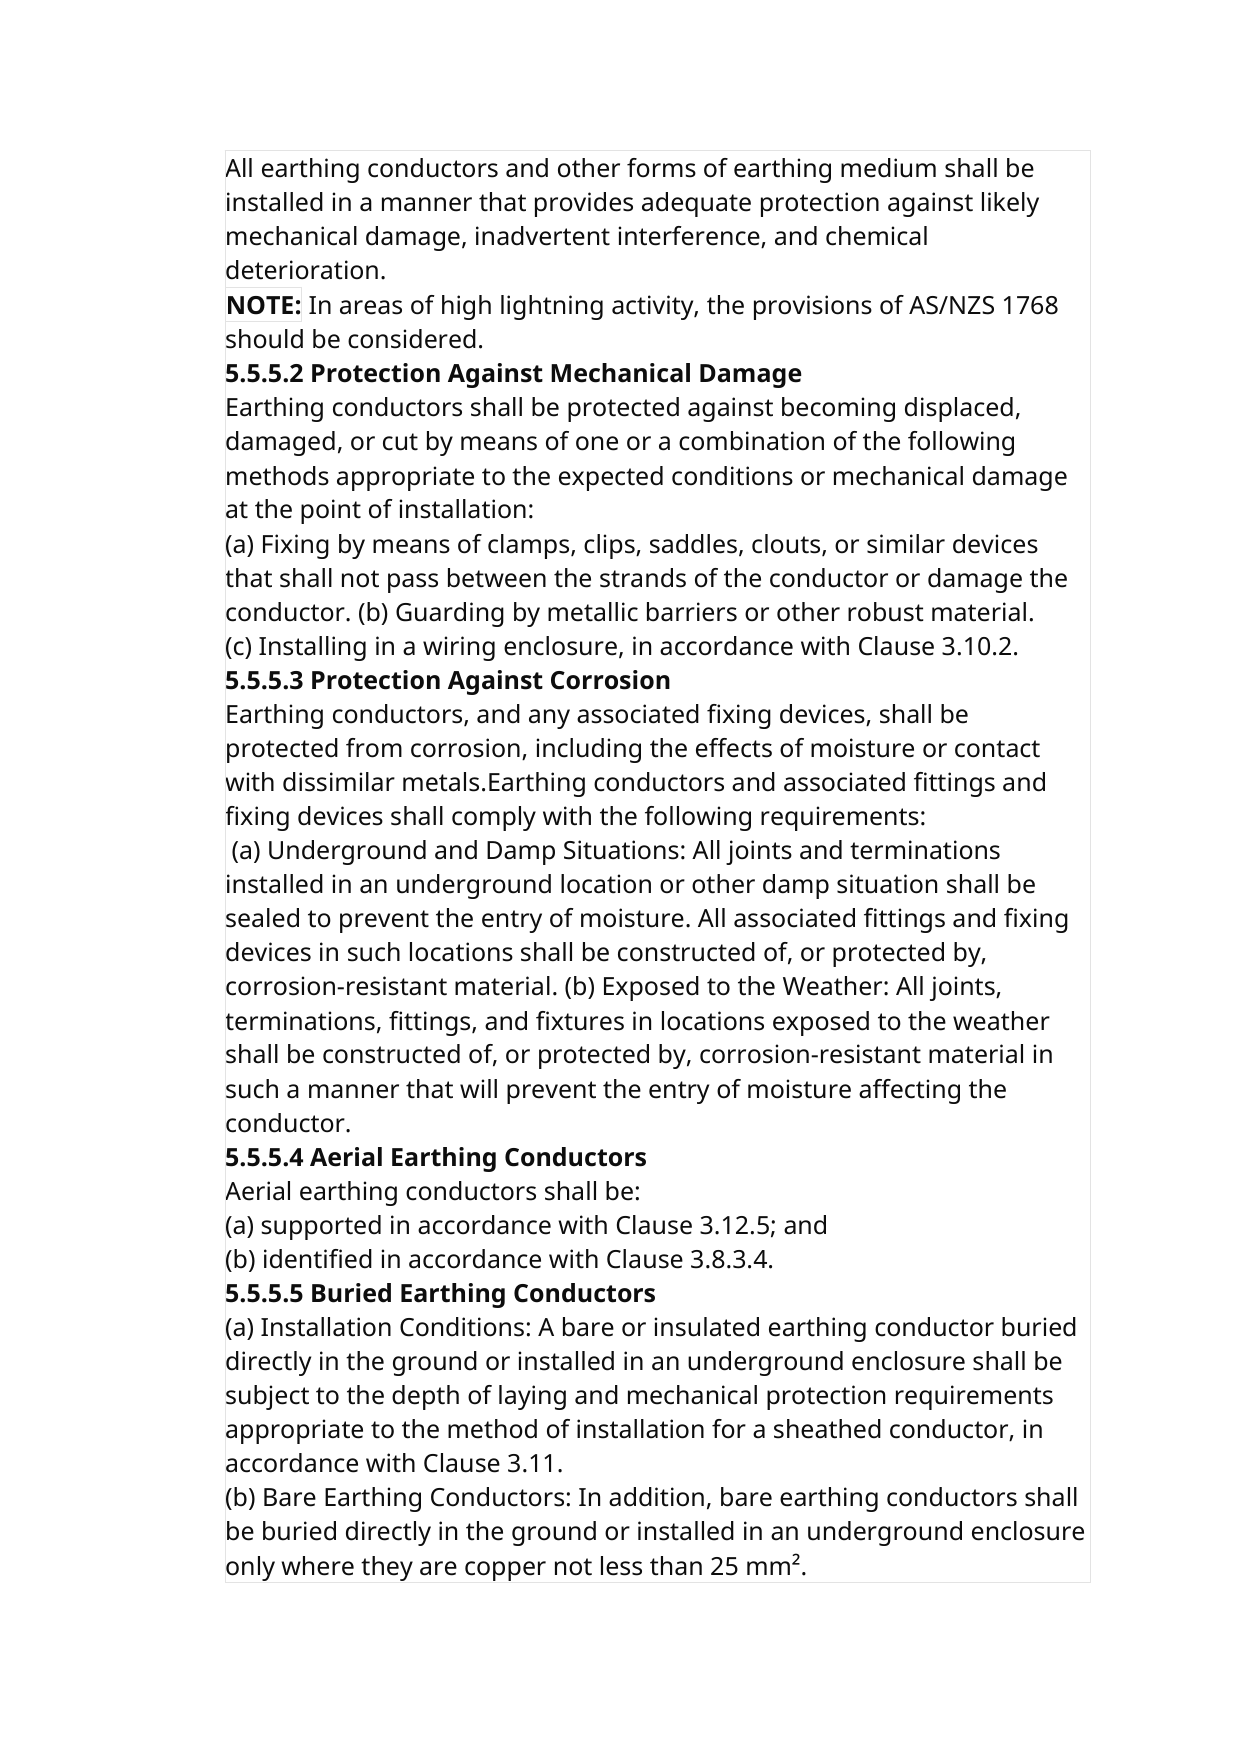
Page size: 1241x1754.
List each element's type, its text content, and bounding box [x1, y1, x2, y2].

list (b) identified in accordance with Clause 3.8.3.4. [226, 1241, 1090, 1275]
list 5.5.5.3 Protection Against Corrosion [226, 662, 1090, 696]
list (a) Installation Conditions: A bare or insulated earthing conductor buried directly in the ground or installed in an underground enclosure shall be subject to the depth of laying and mechanical protection requirements appropriate to the method of installation for a sheathed conductor, in accordance with Clause 3.11. [226, 1309, 1090, 1479]
list NOTE: In areas of high lightning activity, the provisions of AS/NZS 1768 should be considered. [226, 286, 1090, 355]
list (b) Bare Earthing Conductors: In addition, bare earthing conductors shall be buried directly in the ground or installed in an underground enclosure only where they are copper not less than 25 mm². [226, 1479, 1090, 1582]
list 5.5.5.2 Protection Against Mechanical Damage [226, 355, 1090, 389]
list Earthing conductors shall be protected against becoming displaced, damaged, or cut by means of one or a combination of the following methods appropriate to the expected conditions or mechanical damage at the point of installation: [226, 389, 1090, 526]
list Aerial earthing conductors shall be: [226, 1173, 1090, 1207]
list (a) Fixing by means of clamps, clips, saddles, clouts, or similar devices that shall not pass between the strands of the conductor or damage the conductor. (b) Guarding by metallic barriers or other robust material. [226, 526, 1090, 628]
list (a) Underground and Damp Situations: All joints and terminations installed in an underground location or other damp situation shall be sealed to prevent the entry of moisture. All associated fittings and fixing devices in such locations shall be constructed of, or protected by, corrosion-resistant material. (b) Exposed to the Weather: All joints, terminations, fittings, and fixtures in locations exposed to the weather shall be constructed of, or protected by, corrosion-resistant material in such a manner that will prevent the entry of moisture affecting the conductor. [226, 832, 1090, 1139]
list Earthing conductors, and any associated fixing devices, shall be protected from corrosion, including the effects of moisture or contact with dissimilar metals.Earthing conductors and associated fittings and fixing devices shall comply with the following requirements: [226, 696, 1090, 832]
list (a) supported in accordance with Clause 3.12.5; and [226, 1207, 1090, 1241]
list All earthing conductors and other forms of earthing medium shall be installed in a manner that provides adequate protection against likely mechanical damage, inadvertent interference, and chemical deterioration. [226, 151, 1090, 286]
list (c) Installing in a wiring enclosure, in accordance with Clause 3.10.2. [226, 628, 1090, 662]
list 5.5.5.4 Aerial Earthing Conductors [226, 1139, 1090, 1173]
list 5.5.5.5 Buried Earthing Conductors [226, 1275, 1090, 1309]
